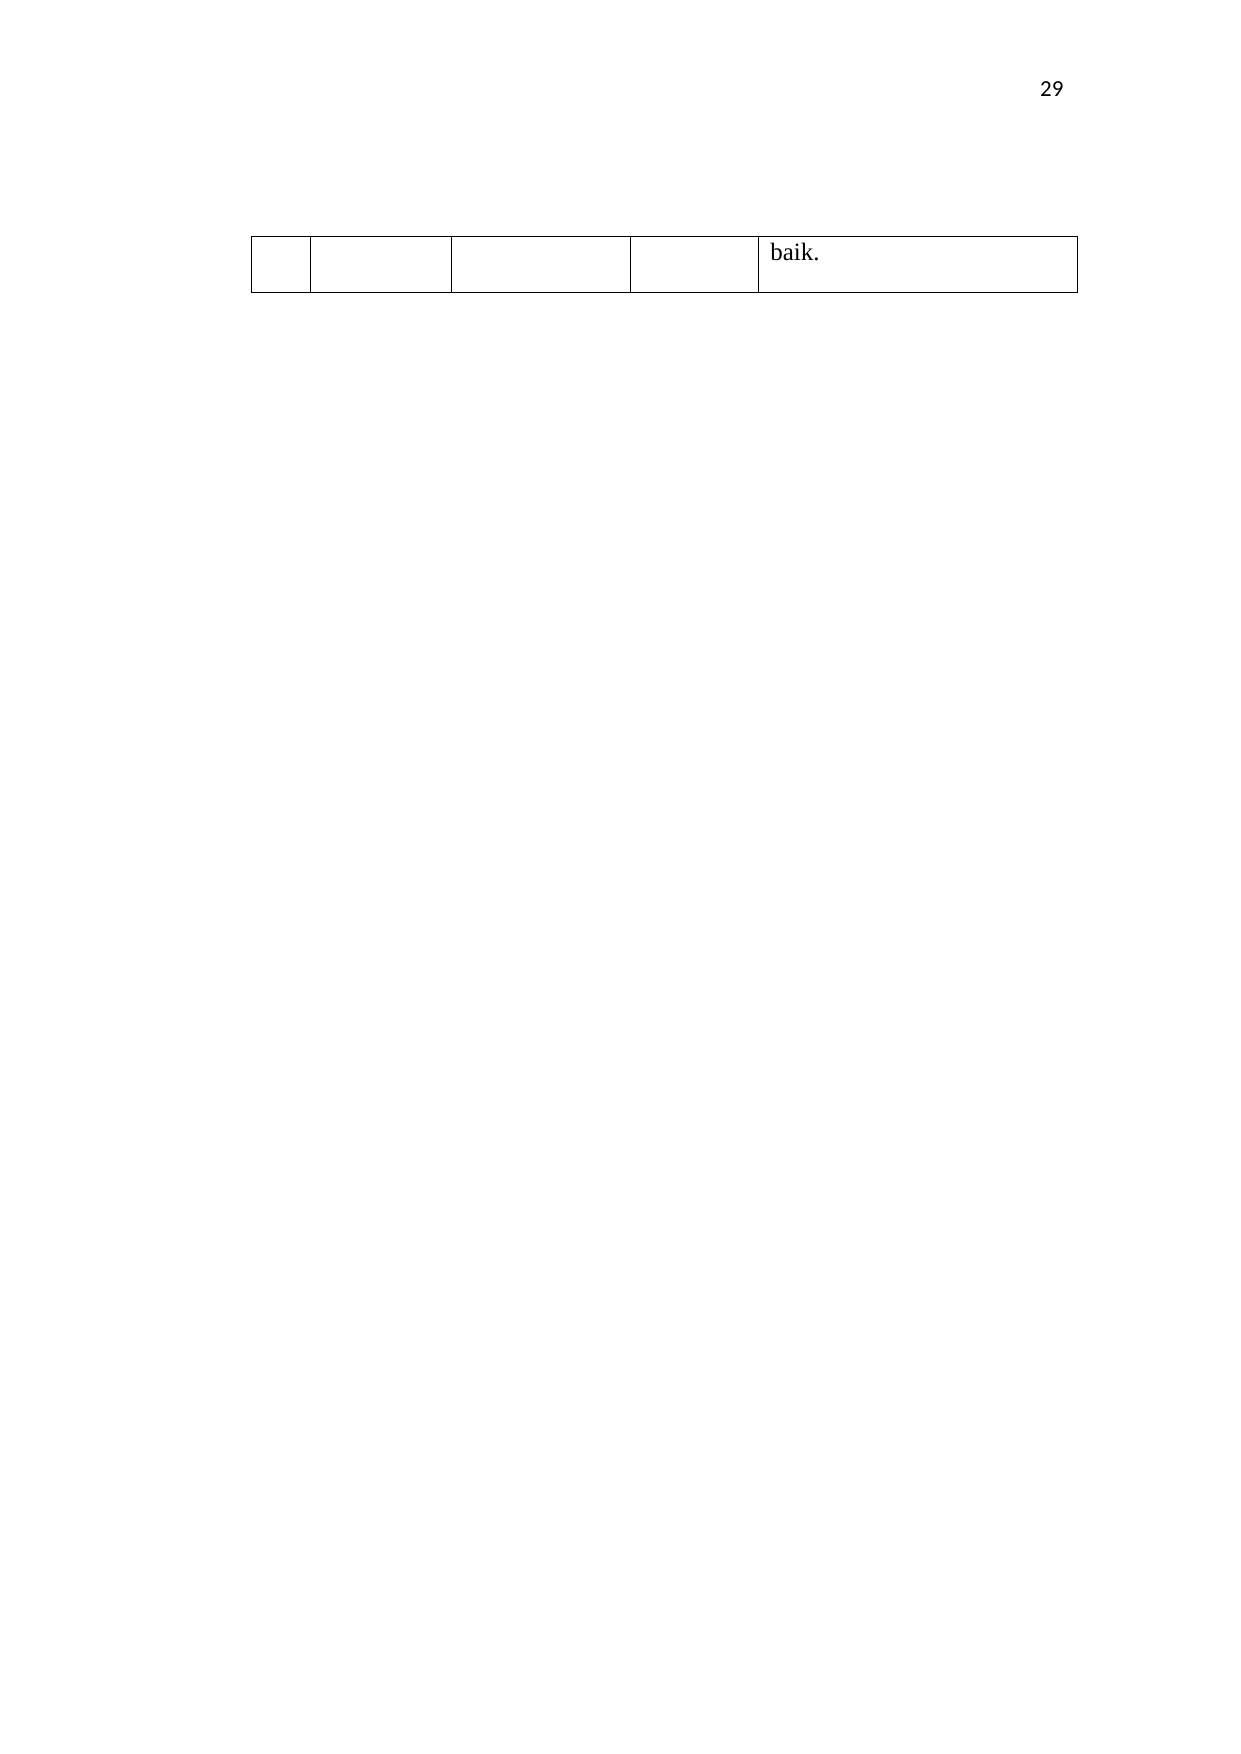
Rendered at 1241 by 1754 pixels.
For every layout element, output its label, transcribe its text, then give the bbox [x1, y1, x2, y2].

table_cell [759, 237, 1077, 292]
table_cell 5. [252, 237, 310, 292]
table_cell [452, 237, 630, 292]
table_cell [311, 237, 451, 292]
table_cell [631, 237, 758, 292]
